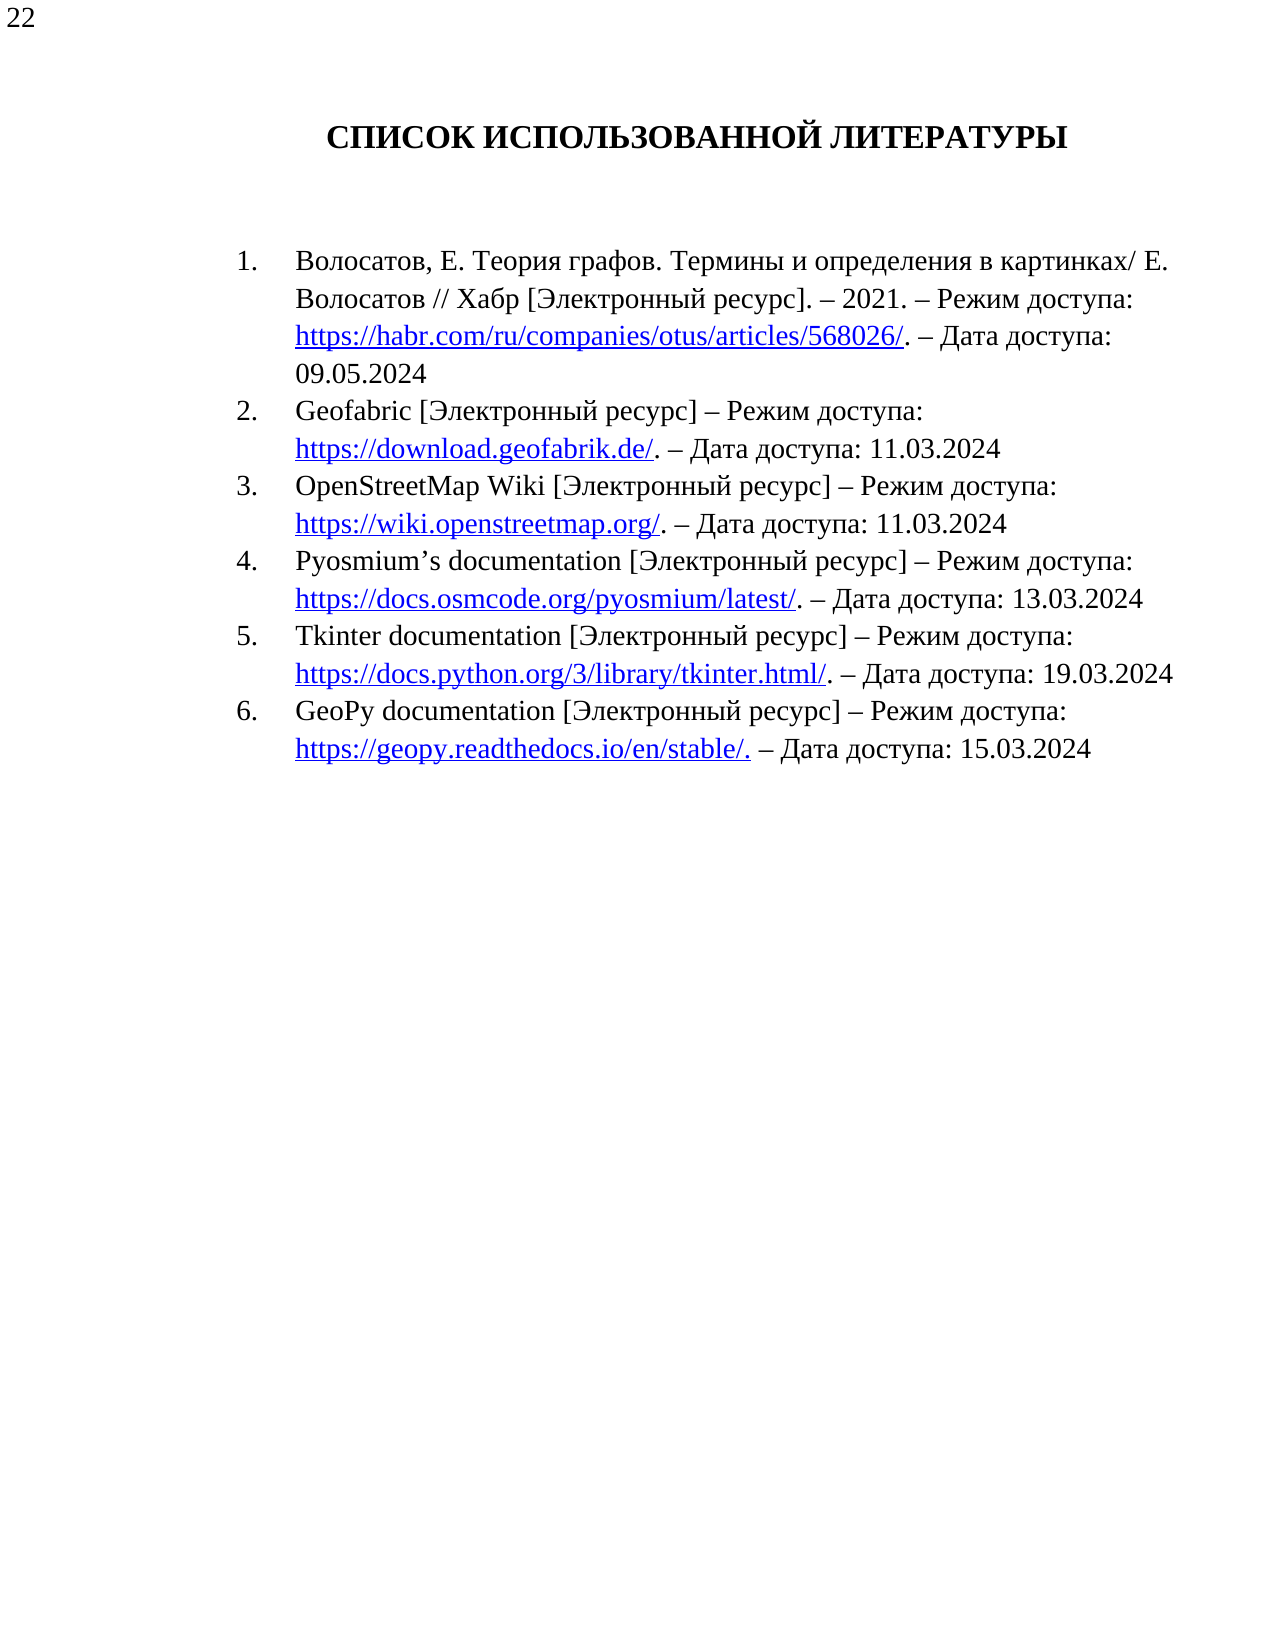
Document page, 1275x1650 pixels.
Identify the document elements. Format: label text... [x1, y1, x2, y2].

list OpenStreetMap Wiki [Электронный ресурс] – Режим доступа: https://wiki.openstreetmap.org/. – Дата доступа: 11.03.2024 [236, 466, 1211, 541]
subtitle СПИСОК ИСПОЛЬЗОВАННОЙ ЛИТЕРАТУРЫ [167, 118, 1227, 156]
list Pyosmium’s documentation [Электронный ресурс] – Режим доступа: https://docs.osmcode.org/pyosmium/latest/. – Дата доступа: 13.03.2024 [236, 541, 1211, 616]
list Geofabric [Электронный ресурс] – Режим доступа: https://download.geofabrik.de/. – Дата доступа: 11.03.2024 [236, 391, 1211, 466]
list Волосатов, Е. Теория графов. Термины и определения в картинках/ Е. Волосатов // Хабр [Электронный ресурс]. – 2021. – Режим доступа: https://habr.com/ru/companies/otus/articles/568026/. – Дата доступа: 09.05.2024 [236, 241, 1205, 391]
list GeoPy documentation [Электронный ресурс] – Режим доступа: https://geopy.readthedocs.io/en/stable/. – Дата доступа: 15.03.2024 [236, 691, 1211, 766]
list Tkinter documentation [Электронный ресурс] – Режим доступа: https://docs.python.org/3/library/tkinter.html/. – Дата доступа: 19.03.2024 [236, 616, 1211, 691]
